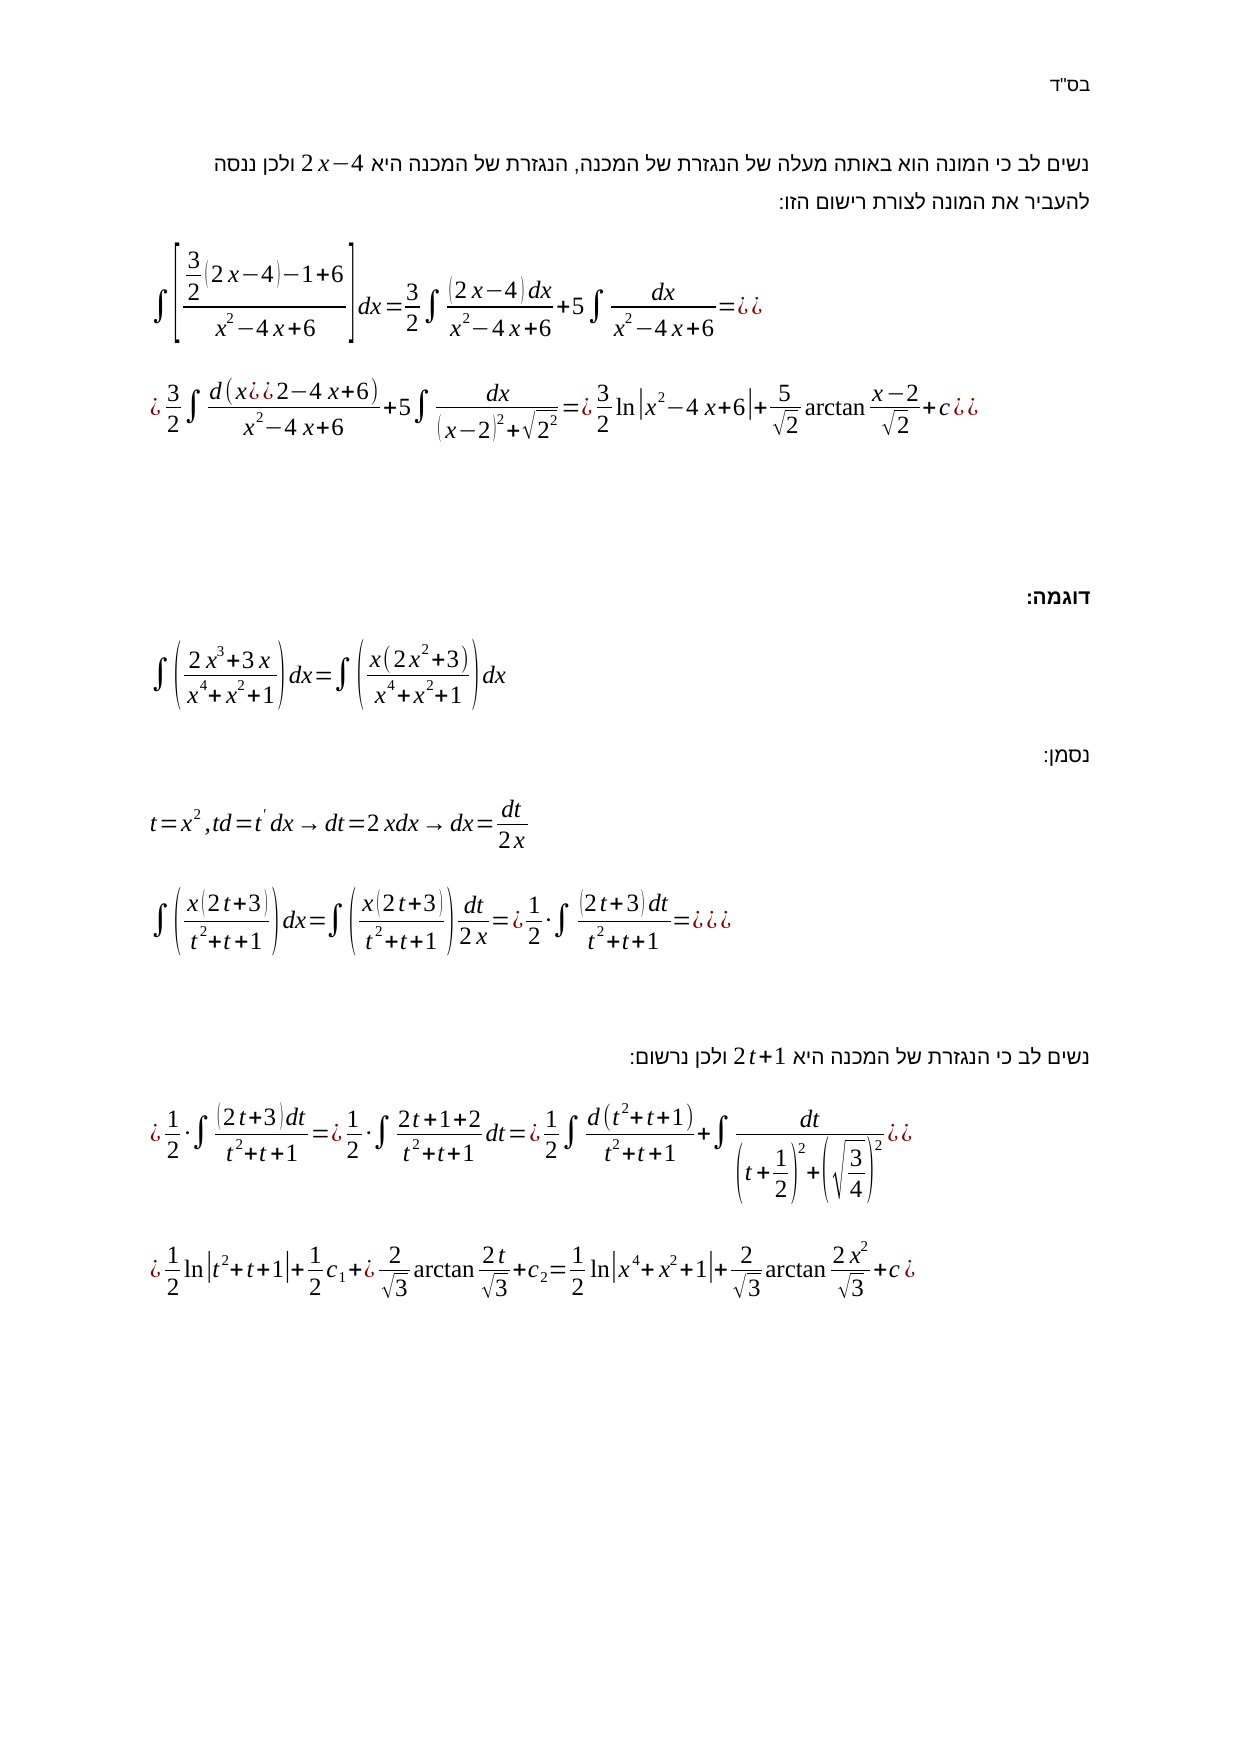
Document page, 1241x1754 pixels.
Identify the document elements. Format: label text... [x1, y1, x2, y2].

text דוגמה: [150, 585, 1090, 609]
text נסמן: [150, 743, 1090, 767]
text נשים לב כי המונה הוא באותה מעלה של הנגזרת של המכנה, הנגזרת של המכנה היא ולכן ננסה להעביר את המונה לצורת רישום הזו: [150, 150, 1090, 213]
text נשים לב כי הנגזרת של המכנה היא ולכן נרשום: [150, 1043, 1090, 1071]
